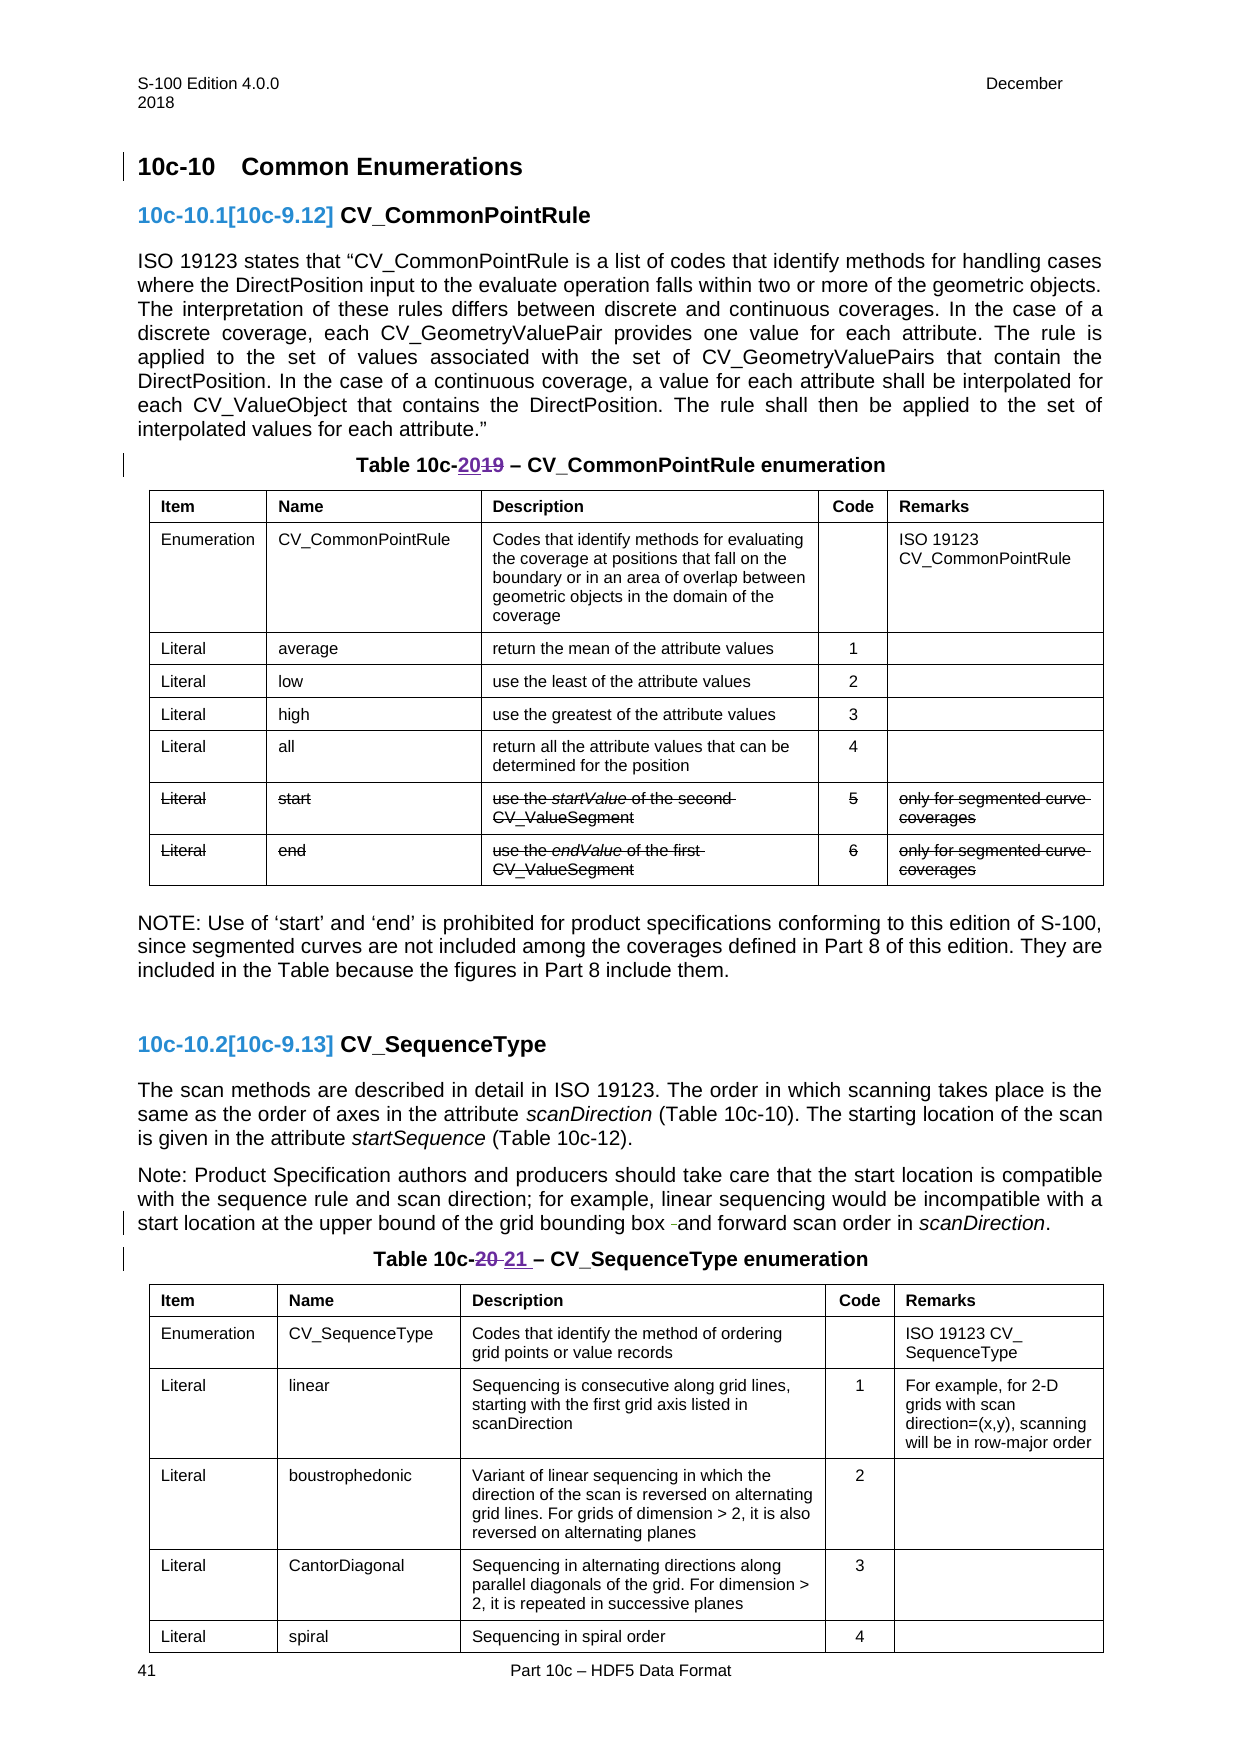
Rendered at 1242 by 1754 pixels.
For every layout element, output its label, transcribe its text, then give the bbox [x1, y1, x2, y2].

table_cell [888, 731, 1103, 782]
table_cell Literal [150, 783, 266, 833]
table_cell 4 [826, 1621, 894, 1652]
table_cell [888, 698, 1103, 730]
table_cell return all the attribute values that can be determined for the position [482, 731, 818, 782]
table_cell only for segmented curve coverages [888, 783, 1103, 833]
table_cell all [267, 731, 481, 782]
table_cell linear [278, 1369, 460, 1458]
table_cell Enumeration [150, 523, 266, 632]
table_cell Literal [150, 835, 266, 885]
table_cell 6 [819, 835, 887, 885]
table_cell Codes that identify methods for evaluating the coverage at positions that fall on the boundary or in an area of overlap between geometric objects in the domain of the coverage [482, 523, 818, 632]
table_cell 3 [819, 698, 887, 730]
text NOTE: Use of ‘start’ and ‘end’ is prohibited for product specifications conforming to this edition of S-100, since segmented curves are not included among the coverages defined in Part 8 of this edition. They are included in the Table because the figures in Part 8 include them. [137, 910, 1104, 982]
table_cell end [267, 835, 481, 885]
table_cell [895, 1550, 1103, 1619]
table_cell Literal [150, 1621, 277, 1652]
table_cell CV_SequenceType [278, 1317, 460, 1368]
text Note: Product Specification authors and producers should take care that the start location is compatible with the sequence rule and scan direction; for example, linear sequencing would be incompatible with a start location at the upper bound of the grid bounding box and forward scan order in scanDirection. [137, 1163, 1104, 1234]
table_cell CV_CommonPointRule [267, 523, 481, 632]
table_cell use the least of the attribute values [482, 665, 818, 697]
table_cell return the mean of the attribute values [482, 633, 818, 664]
table_cell use the startValue of the second CV_ValueSegment [482, 783, 818, 833]
table_cell [888, 665, 1103, 697]
table_cell use the endValue of the first CV_ValueSegment [482, 835, 818, 885]
table_cell Literal [150, 1459, 277, 1548]
text The scan methods are described in detail in ISO 19123. The order in which scanning takes place is the same as the order of axes in the attribute scanDirection (Table 10c-10). The starting location of the scan is given in the attribute startSequence (Table 10c-12). [137, 1078, 1104, 1150]
table_cell use the greatest of the attribute values [482, 698, 818, 730]
subtitle Common Enumerations [137, 152, 1104, 181]
table_cell low [267, 665, 481, 697]
table_cell high [267, 698, 481, 730]
table_cell [895, 1459, 1103, 1548]
table_cell 3 [826, 1550, 894, 1619]
table_cell Literal [150, 731, 266, 782]
table_cell CantorDiagonal [278, 1550, 460, 1619]
table_cell Literal [150, 1369, 277, 1458]
table_header Remarks [888, 491, 1103, 522]
table_cell [895, 1621, 1103, 1652]
subtitle CV_SequenceType [137, 1031, 1104, 1057]
table_cell [826, 1317, 894, 1368]
table_header Description [461, 1285, 825, 1316]
table_header Code [819, 491, 887, 522]
table_cell spiral [278, 1621, 460, 1652]
table_cell [888, 633, 1103, 664]
table_cell Sequencing in alternating directions along parallel diagonals of the grid. For dimension > 2, it is repeated in successive planes [461, 1550, 825, 1619]
table_cell [819, 523, 887, 632]
table_cell start [267, 783, 481, 833]
title Table 10c- – CV_CommonPointRule enumeration [137, 453, 1104, 477]
table_cell Variant of linear sequencing in which the direction of the scan is reversed on alternating grid lines. For grids of dimension > 2, it is also reversed on alternating planes [461, 1459, 825, 1548]
table_cell Enumeration [150, 1317, 277, 1368]
table_header Name [267, 491, 481, 522]
table_cell only for segmented curve coverages [888, 835, 1103, 885]
table_cell ISO 19123 CV_CommonPointRule [888, 523, 1103, 632]
subtitle CV_CommonPointRule [137, 202, 1104, 228]
table_cell Literal [150, 1550, 277, 1619]
table_cell Sequencing in spiral order [461, 1621, 825, 1652]
title Table 10c-– CV_SequenceType enumeration [137, 1247, 1104, 1271]
table_cell 1 [826, 1369, 894, 1458]
table_cell Sequencing is consecutive along grid lines, starting with the first grid axis listed in scanDirection [461, 1369, 825, 1458]
table_cell 4 [819, 731, 887, 782]
table_cell ISO 19123 CV_ SequenceType [895, 1317, 1103, 1368]
table_cell Literal [150, 698, 266, 730]
table_cell Codes that identify the method of ordering grid points or value records [461, 1317, 825, 1368]
table_cell 5 [819, 783, 887, 833]
table_header Name [278, 1285, 460, 1316]
table_cell For example, for 2-D grids with scan direction=(x,y), scanning will be in row-major order [895, 1369, 1103, 1458]
table_header Item [150, 491, 266, 522]
table_cell 2 [819, 665, 887, 697]
table_cell Literal [150, 633, 266, 664]
table_cell average [267, 633, 481, 664]
table_cell 1 [819, 633, 887, 664]
table_header Remarks [895, 1285, 1103, 1316]
table_cell Literal [150, 665, 266, 697]
table_header Item [150, 1285, 277, 1316]
table_header Description [482, 491, 818, 522]
table_header Code [826, 1285, 894, 1316]
table_cell boustrophedonic [278, 1459, 460, 1548]
text ISO 19123 states that “CV_CommonPointRule is a list of codes that identify methods for handling cases where the DirectPosition input to the evaluate operation falls within two or more of the geometric objects. The interpretation of these rules differs between discrete and continuous coverages. In the case of a discrete coverage, each CV_GeometryValuePair provides one value for each attribute. The rule is applied to the set of values associated with the set of CV_GeometryValuePairs that contain the DirectPosition. In the case of a continuous coverage, a value for each attribute shall be interpolated for each CV_ValueObject that contains the DirectPosition. The rule shall then be applied to the set of interpolated values for each attribute.” [137, 249, 1104, 441]
table_cell 2 [826, 1459, 894, 1548]
